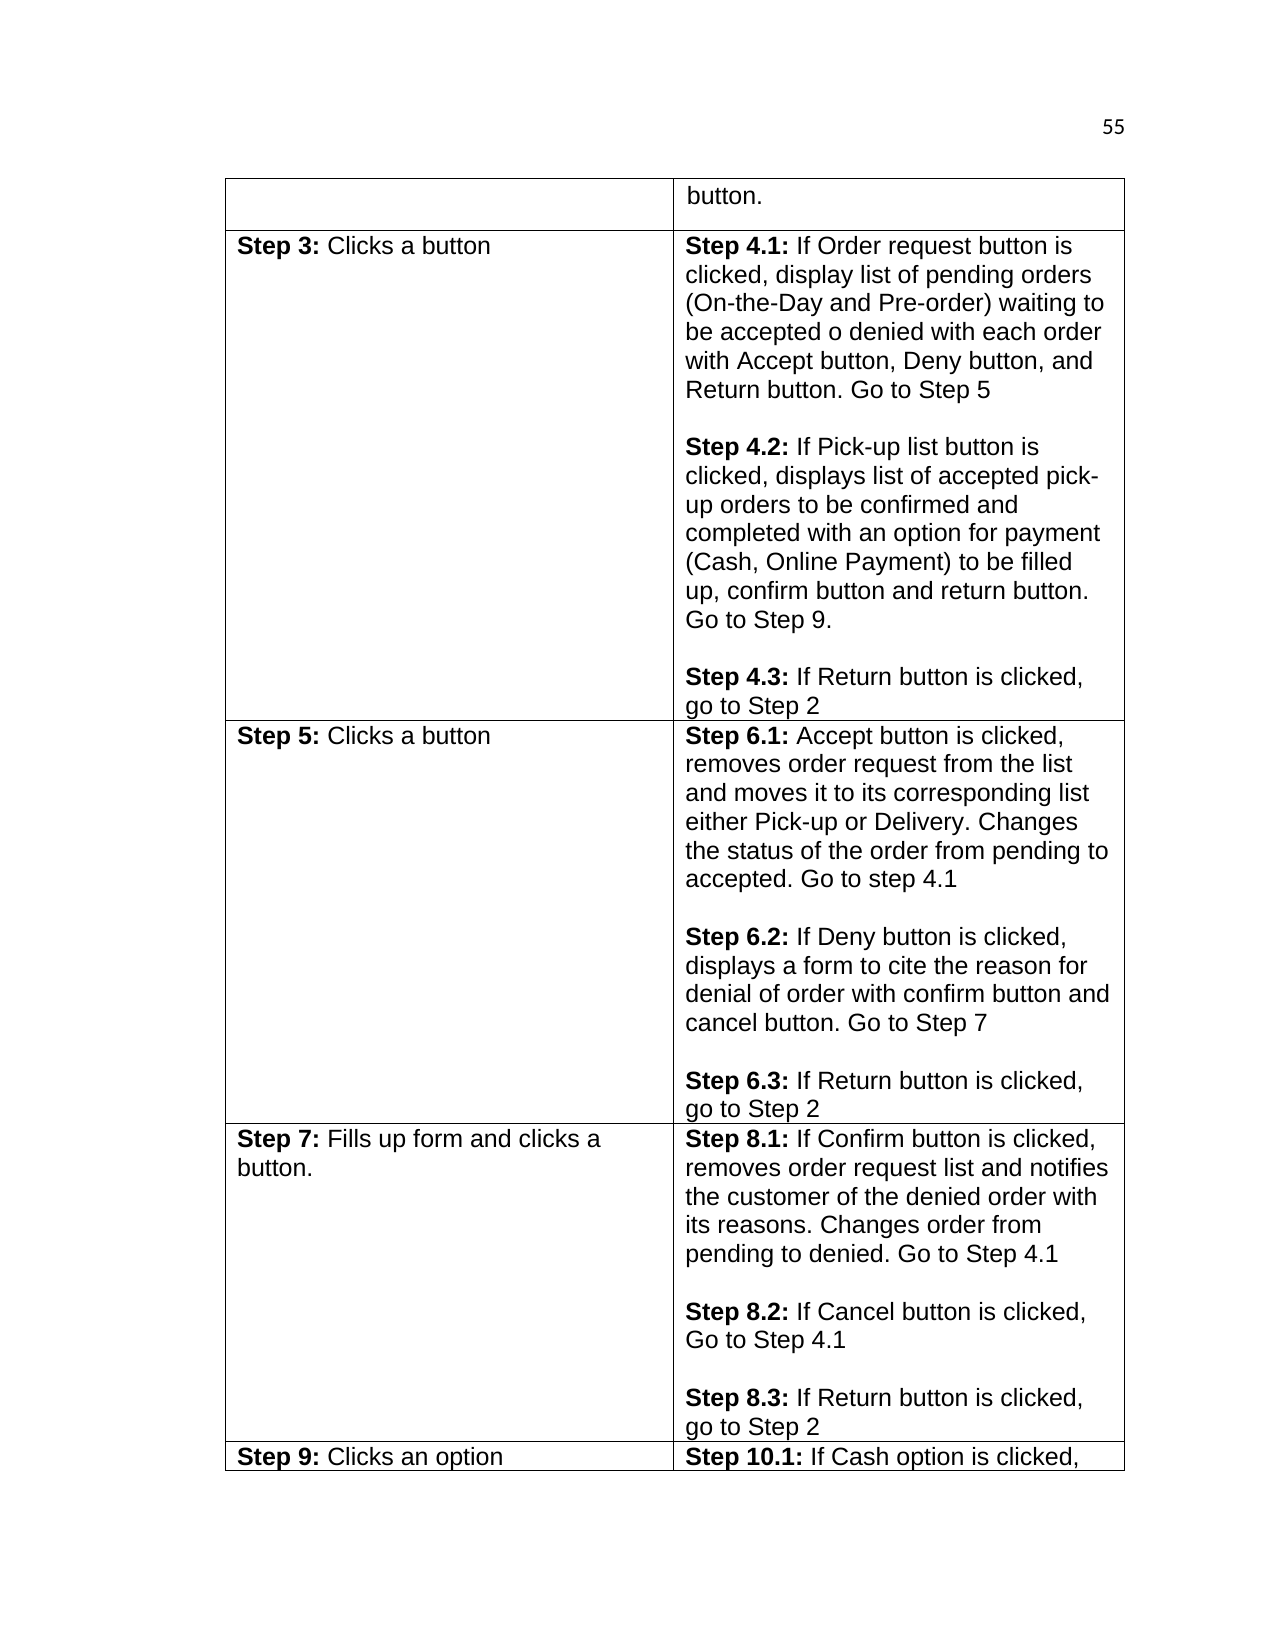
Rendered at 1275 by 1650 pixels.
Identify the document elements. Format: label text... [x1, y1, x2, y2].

table_cell Step 5: Clicks a button [226, 721, 673, 1123]
table_cell Step 3: Clicks a button [226, 231, 673, 720]
table_cell Step 8.1: If Confirm button is clicked, removes order request list and notifies the customer of the denied order with its reasons. Changes order from pending to denied. Go to Step 4.1 Step 8.2: If Cancel button is clicked, Go to Step 4.1 Step 8.3: If Return button is clicked, go to Step 2 [674, 1124, 1124, 1441]
table_cell Step 7: Fills up form and clicks a button. [226, 1124, 673, 1441]
table_cell [674, 179, 1124, 230]
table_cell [674, 1442, 1124, 1470]
table_cell Step 6.1: Accept button is clicked, removes order request from the list and moves it to its corresponding list either Pick-up or Delivery. Changes the status of the order from pending to accepted. Go to step 4.1 Step 6.2: If Deny button is clicked, displays a form to cite the reason for denial of order with confirm button and cancel button. Go to Step 7 Step 6.3: If Return button is clicked, go to Step 2 [674, 721, 1124, 1123]
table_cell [226, 1442, 673, 1470]
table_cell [226, 179, 673, 230]
table_cell Step 4.1: If Order request button is clicked, display list of pending orders (On-the-Day and Pre-order) waiting to be accepted o denied with each order with Accept button, Deny button, and Return button. Go to Step 5 Step 4.2: If Pick-up list button is clicked, displays list of accepted pick-up orders to be confirmed and completed with an option for payment (Cash, Online Payment) to be filled up, confirm button and return button. Go to Step 9. Step 4.3: If Return button is clicked, go to Step 2 [674, 231, 1124, 720]
